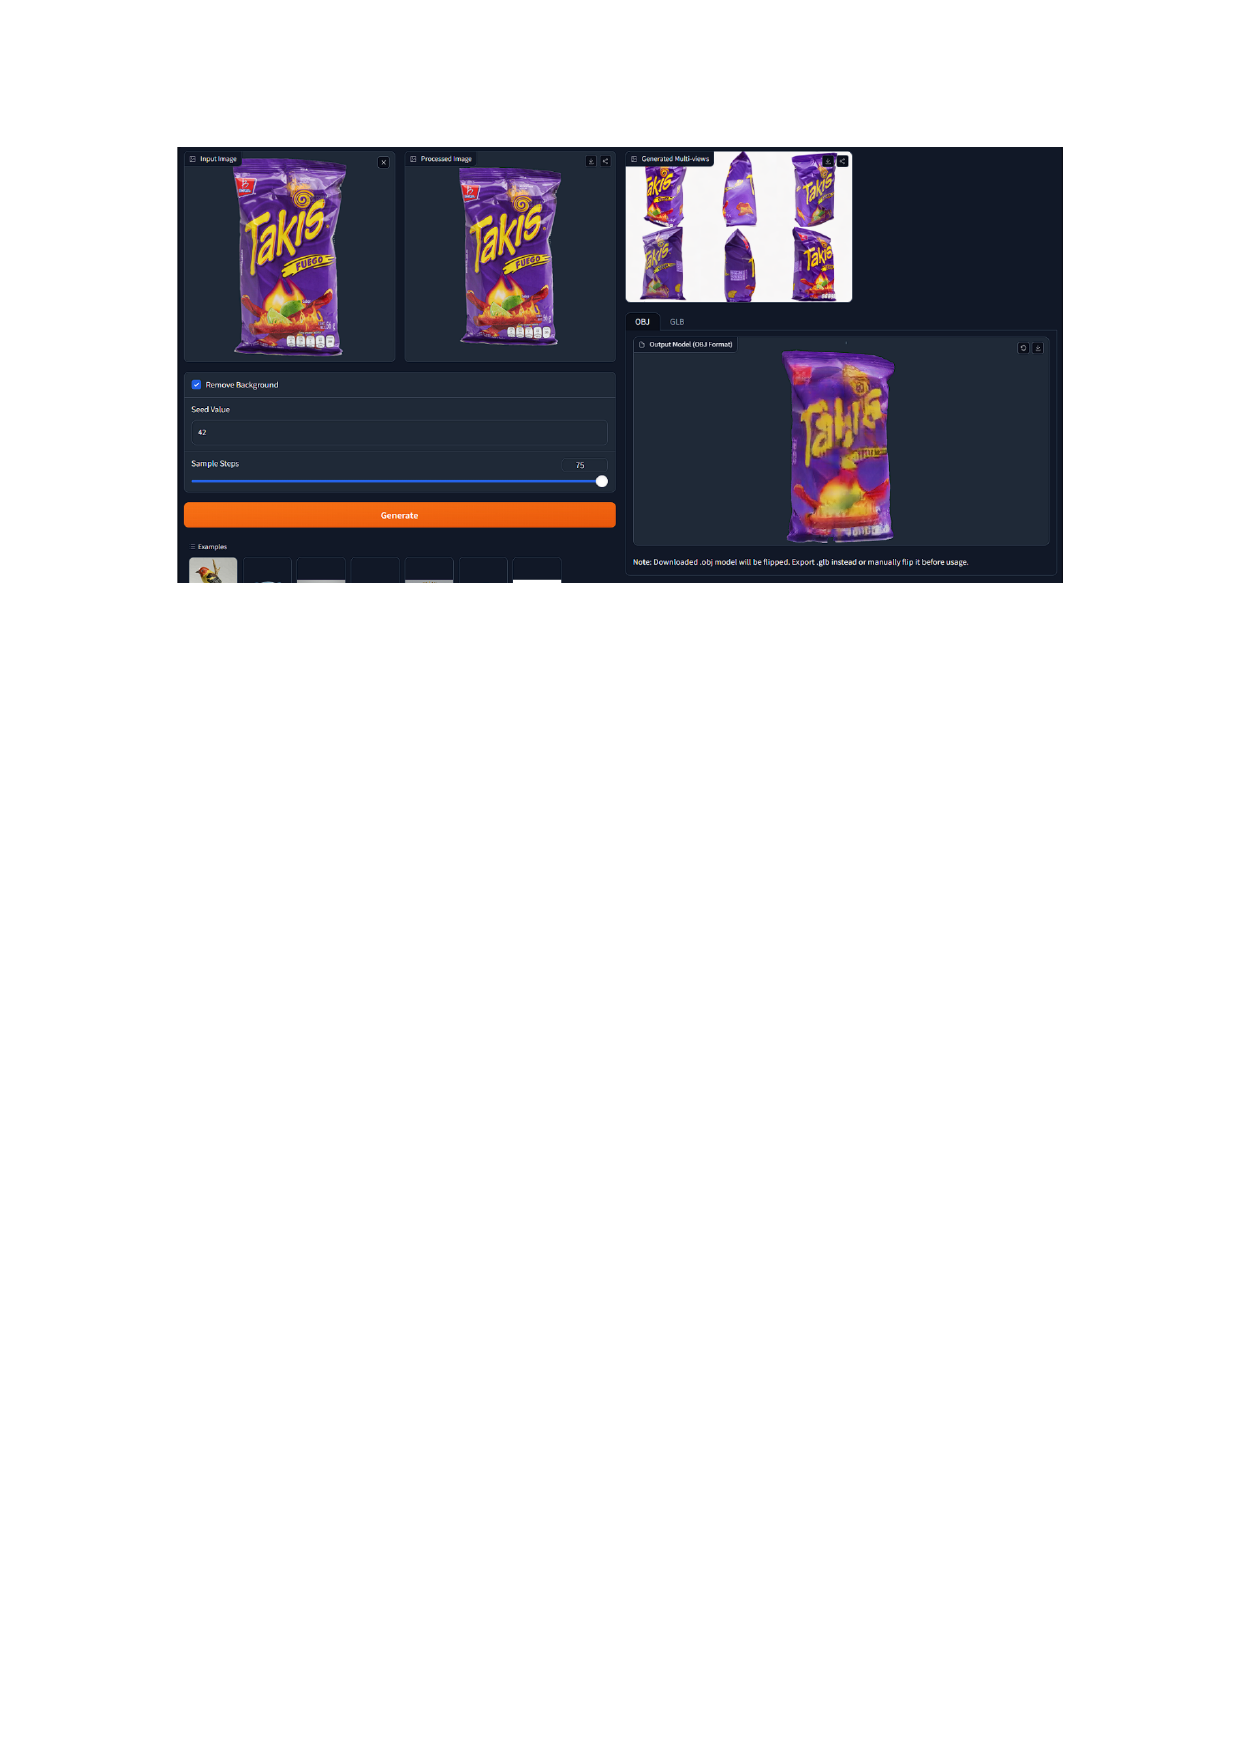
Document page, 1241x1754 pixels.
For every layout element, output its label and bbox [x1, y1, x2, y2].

picture [177, 147, 1063, 583]
